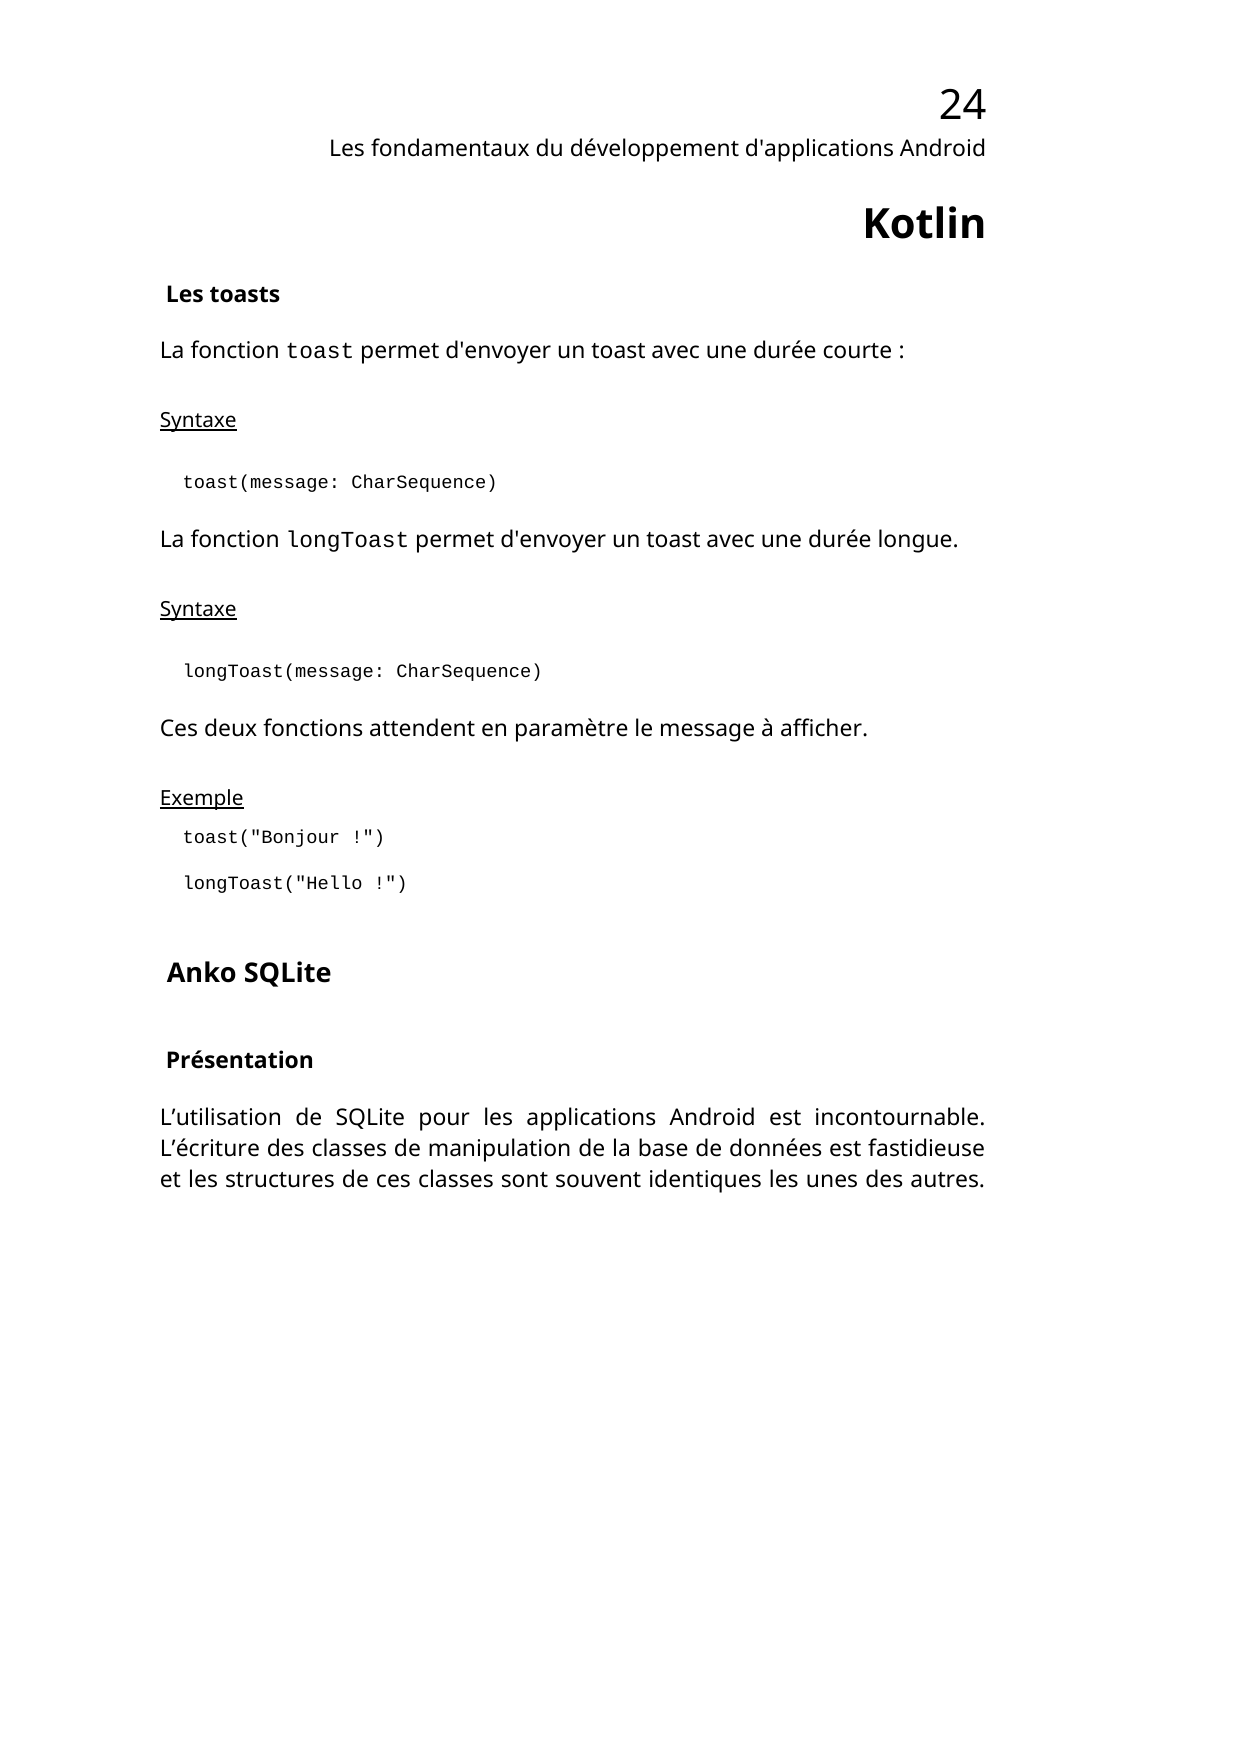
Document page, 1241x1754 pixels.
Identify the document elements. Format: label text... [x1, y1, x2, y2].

text La fonction toast permet d'envoyer un toast avec une durée courte : [159, 334, 986, 366]
text Syntaxe [159, 405, 986, 434]
text La fonction longToast permet d'envoyer un toast avec une durée longue. [159, 523, 986, 555]
text toast(message: CharSequence) [182, 448, 986, 494]
text L’utilisation de SQLite pour les applications Android est incontournable. L’écriture des classes de manipulation de la base de données est fastidieuse et les structures de ces classes sont souvent identiques les unes des autres. Anko propose de nombreuses fonctions permettant de simplifier ces mécanismes, tout d’abord parce que ces fonctions sont beaucoup plus explicites et plus simples d’utilisation. De plus, les fonctions proposées par Anko incitent les développeurs à créer un programme respectant les bonnes pratiques. [159, 1101, 986, 1194]
list Présentation [159, 1044, 986, 1076]
text toast("Bonjour !") longToast("Hello !") [182, 826, 986, 895]
text Syntaxe [159, 594, 986, 623]
list Les toasts [159, 278, 986, 309]
text Ces deux fonctions attendent en paramètre le message à afficher. [159, 712, 986, 743]
list Anko SQLite [159, 953, 986, 990]
text Exemple [159, 783, 986, 812]
text longToast(message: CharSequence) [182, 637, 986, 683]
